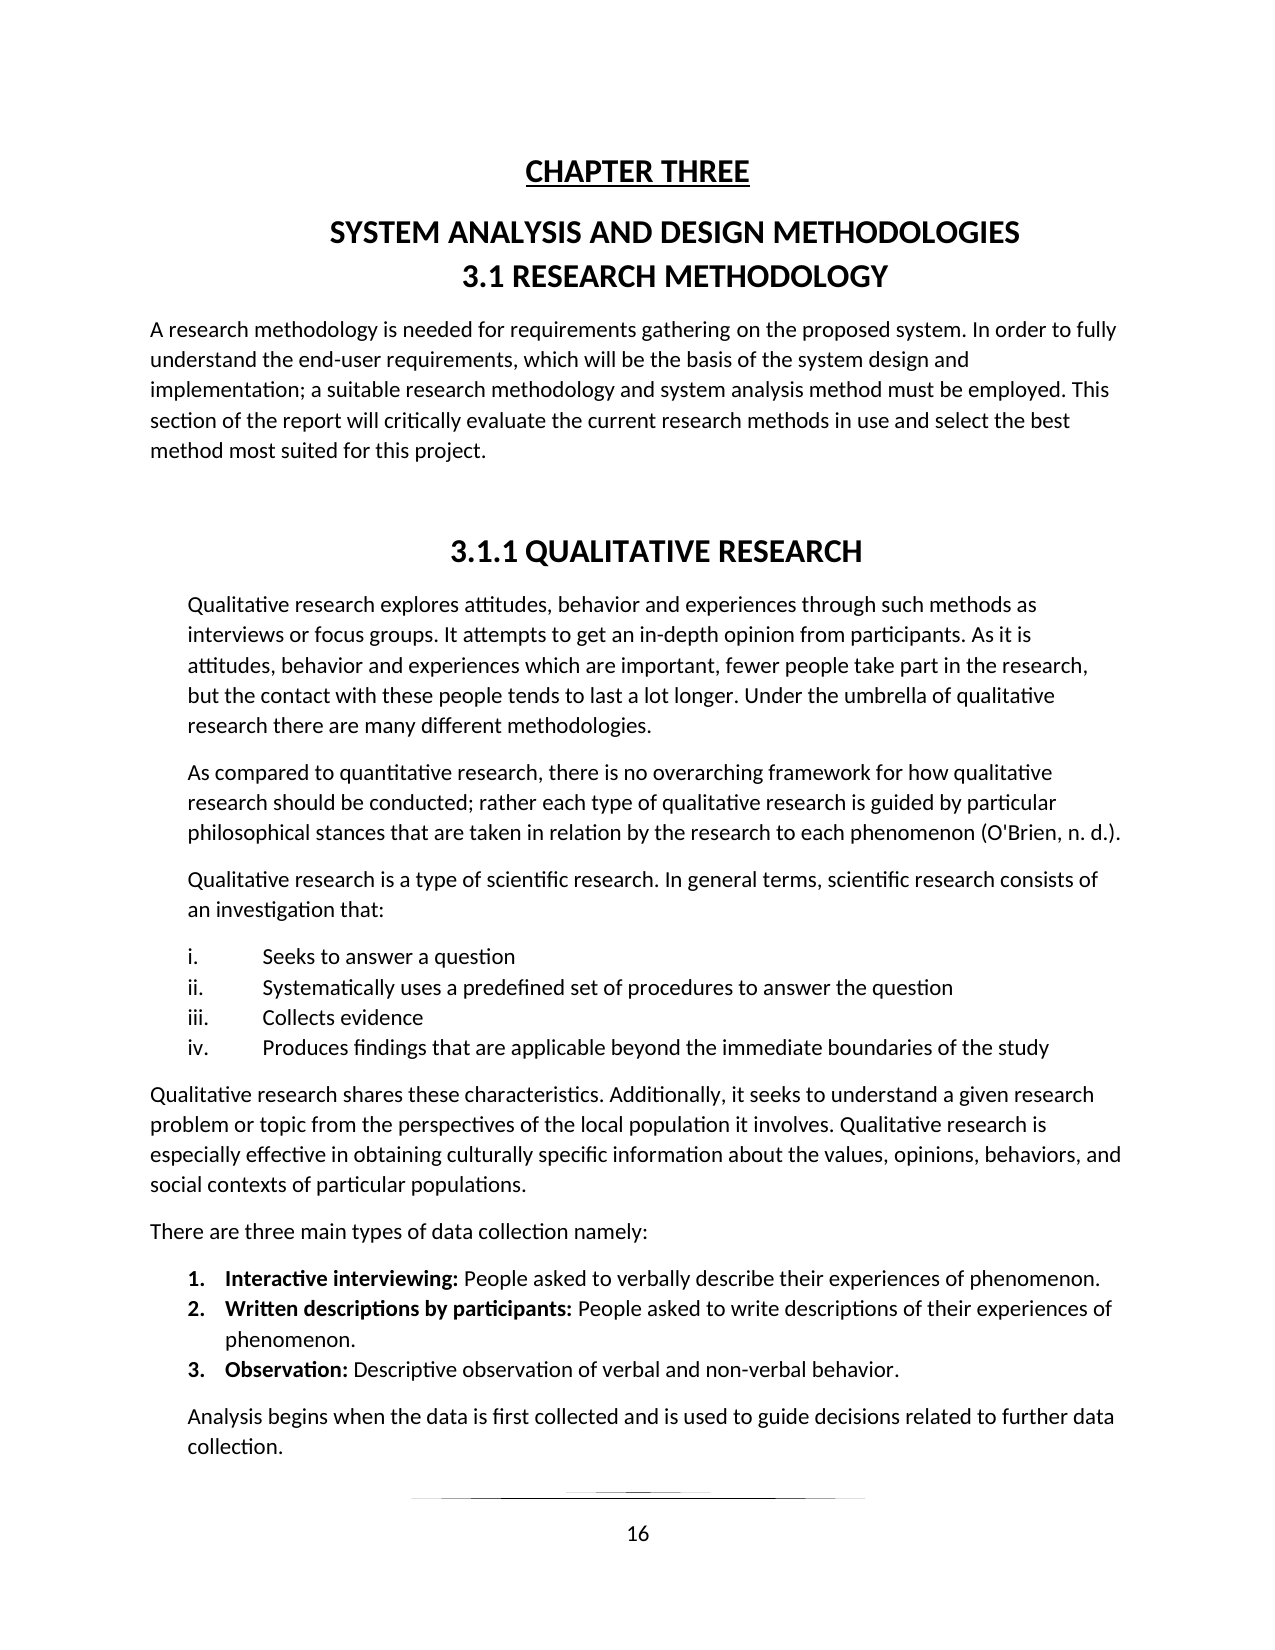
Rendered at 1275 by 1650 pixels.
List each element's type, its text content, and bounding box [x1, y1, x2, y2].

list Produces findings that are applicable beyond the immediate boundaries of the study [187, 1033, 1125, 1061]
list Systematically uses a predefined set of procedures to answer the question [187, 973, 1125, 1001]
text Qualitative research explores attitudes, behavior and experiences through such methods as interviews or focus groups. It attempts to get an in-depth opinion from participants. As it is attitudes, behavior and experiences which are important, fewer people take part in the research, but the contact with these people tends to last a lot longer. Under the umbrella of qualitative research there are many different methodologies. [187, 590, 1125, 739]
list Written descriptions by participants: People asked to write descriptions of their experiences of phenomenon. [187, 1294, 1125, 1353]
list 3.1 RESEARCH METHODOLOGY [225, 254, 1125, 295]
list Collects evidence [187, 1003, 1125, 1031]
text As compared to quantitative research, there is no overarching framework for how qualitative research should be conducted; rather each type of qualitative research is guided by particular philosophical stances that are taken in relation by the research to each phenomenon (O'Brien, n. d.). [187, 758, 1125, 847]
text CHAPTER THREE [150, 150, 1125, 191]
text There are three main types of data collection namely: [150, 1217, 1125, 1246]
list QUALITATIVE RESEARCH [187, 530, 1125, 571]
text A research methodology is needed for requirements gathering on the proposed system. In order to fully understand the end-user requirements, which will be the basis of the system design and implementation; a suitable research methodology and system analysis method must be employed. This section of the report will critically evaluate the current research methods in use and select the best method most suited for this project. [150, 315, 1125, 464]
list Observation: Descriptive observation of verbal and non-verbal behavior. [187, 1355, 1125, 1383]
text Analysis begins when the data is first collected and is used to guide decisions related to further data collection. [187, 1402, 1125, 1460]
list Seeks to answer a question [187, 942, 1125, 971]
text Qualitative research is a type of scientific research. In general terms, scientific research consists of an investigation that: [187, 865, 1125, 924]
text Qualitative research shares these characteristics. Additionally, it seeks to understand a given research problem or topic from the perspectives of the local population it involves. Qualitative research is especially effective in obtaining culturally specific information about the values, opinions, behaviors, and social contexts of particular populations. [150, 1080, 1125, 1199]
list SYSTEM ANALYSIS AND DESIGN METHODOLOGIES [225, 211, 1125, 251]
list Interactive interviewing: People asked to verbally describe their experiences of phenomenon. [187, 1264, 1125, 1292]
